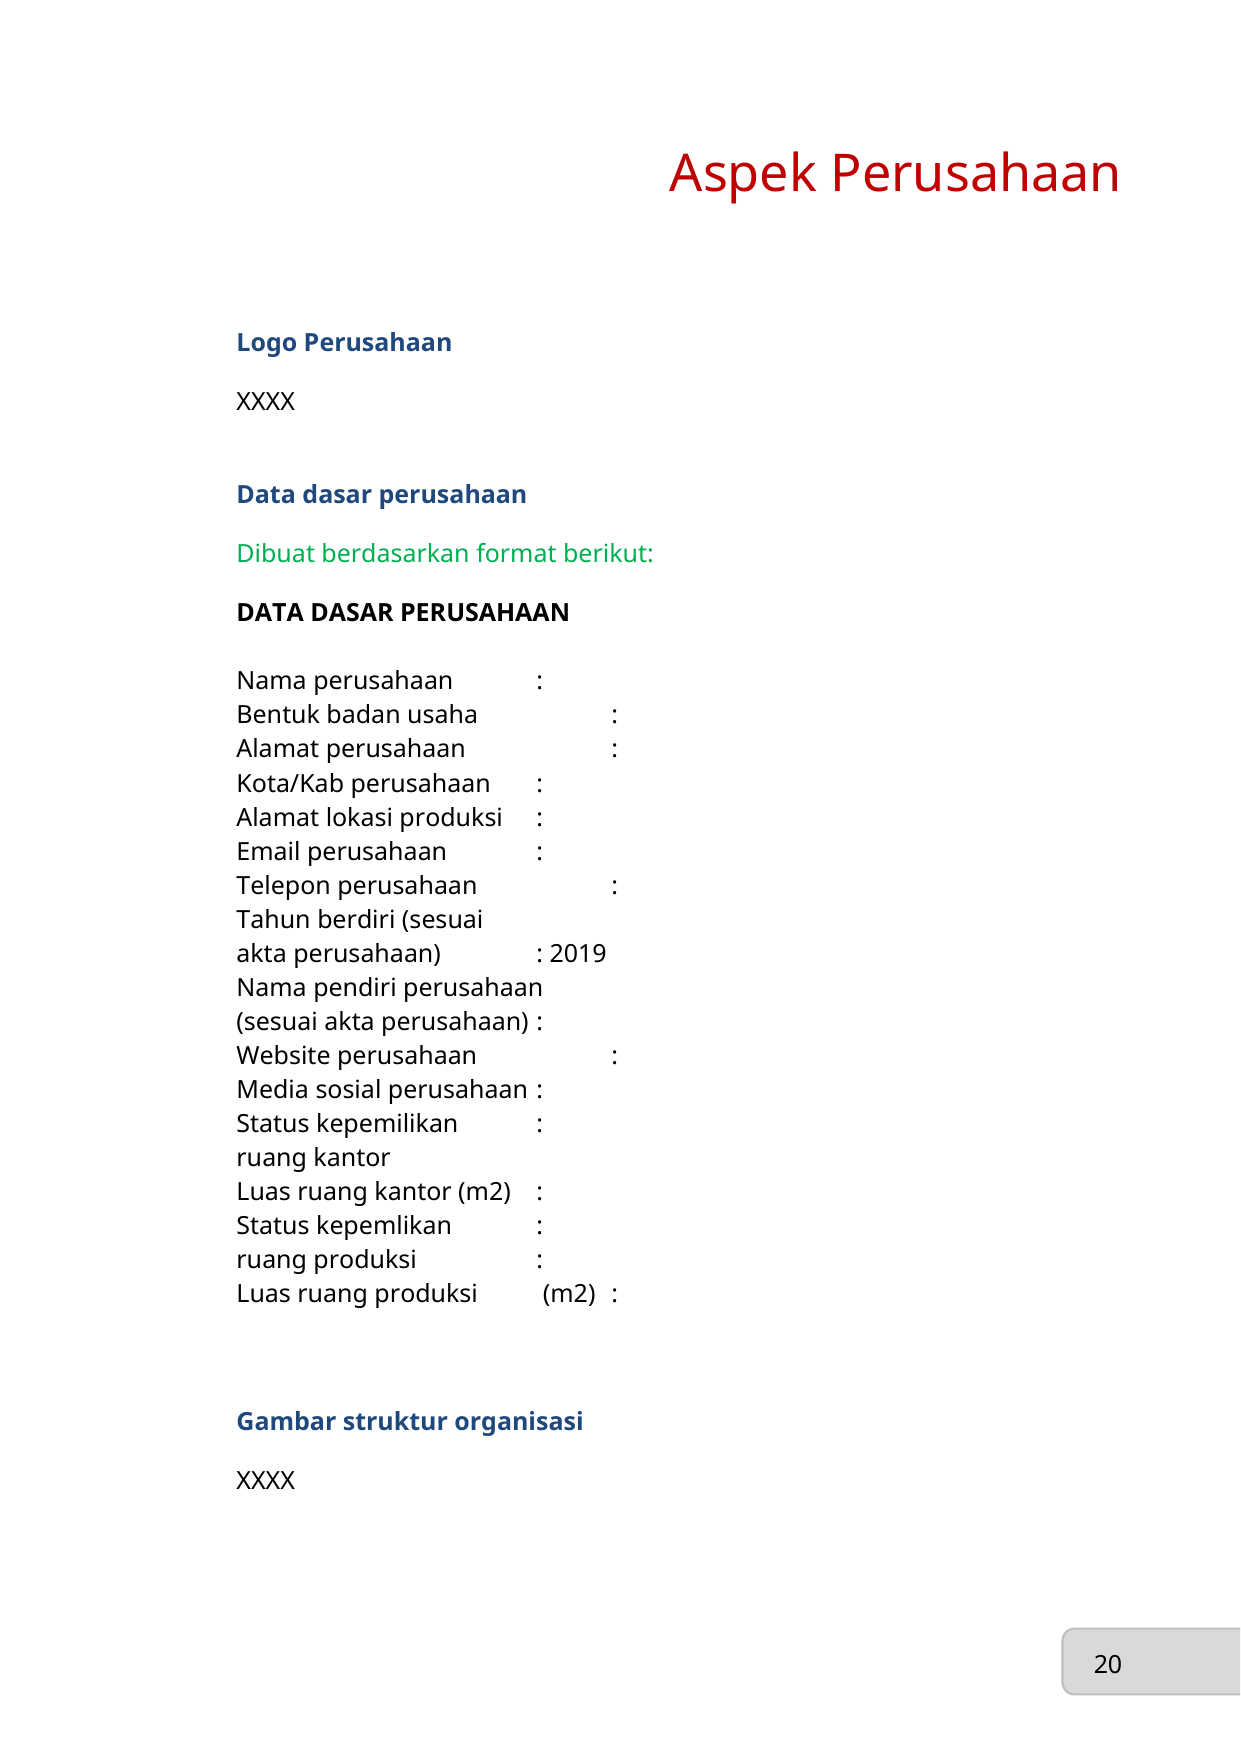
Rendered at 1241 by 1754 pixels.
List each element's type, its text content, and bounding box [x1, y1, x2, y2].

text XXXX [236, 384, 1122, 418]
text ruang produksi : [236, 1242, 1122, 1276]
subtitle Gambar struktur organisasi [236, 1403, 1122, 1437]
text Kota/Kab perusahaan : [236, 765, 1122, 799]
text Email perusahaan : [236, 833, 1122, 867]
text Luas ruang kantor (m2) : [236, 1174, 1122, 1208]
subtitle Aspek Perusahaan [236, 136, 1122, 206]
text Tahun berdiri (sesuai [236, 901, 1122, 936]
text Status kepemlikan : [236, 1208, 1122, 1242]
text Luas ruang produksi (m2) : [236, 1276, 1122, 1310]
text ruang kantor [236, 1140, 1122, 1174]
subtitle Logo Perusahaan [236, 324, 1122, 359]
text Nama pendiri perusahaan [236, 969, 1122, 1004]
subtitle Data dasar perusahaan [236, 477, 1122, 511]
text akta perusahaan) : 2019 [236, 936, 1122, 969]
text Bentuk badan usaha : [236, 697, 1122, 731]
subtitle Dibuat berdasarkan format berikut: [236, 536, 1122, 570]
text Nama perusahaan : [236, 663, 1122, 697]
text (sesuai akta perusahaan) : [236, 1004, 1122, 1038]
text Alamat lokasi produksi : [236, 799, 1122, 833]
text Alamat perusahaan : [236, 731, 1122, 765]
text Telepon perusahaan : [236, 867, 1122, 901]
text DATA DASAR PERUSAHAAN [236, 595, 1122, 629]
text Website perusahaan : [236, 1038, 1122, 1072]
text XXXX [236, 1462, 1122, 1496]
text Status kepemilikan : [236, 1106, 1122, 1140]
text Media sosial perusahaan : [236, 1072, 1122, 1106]
